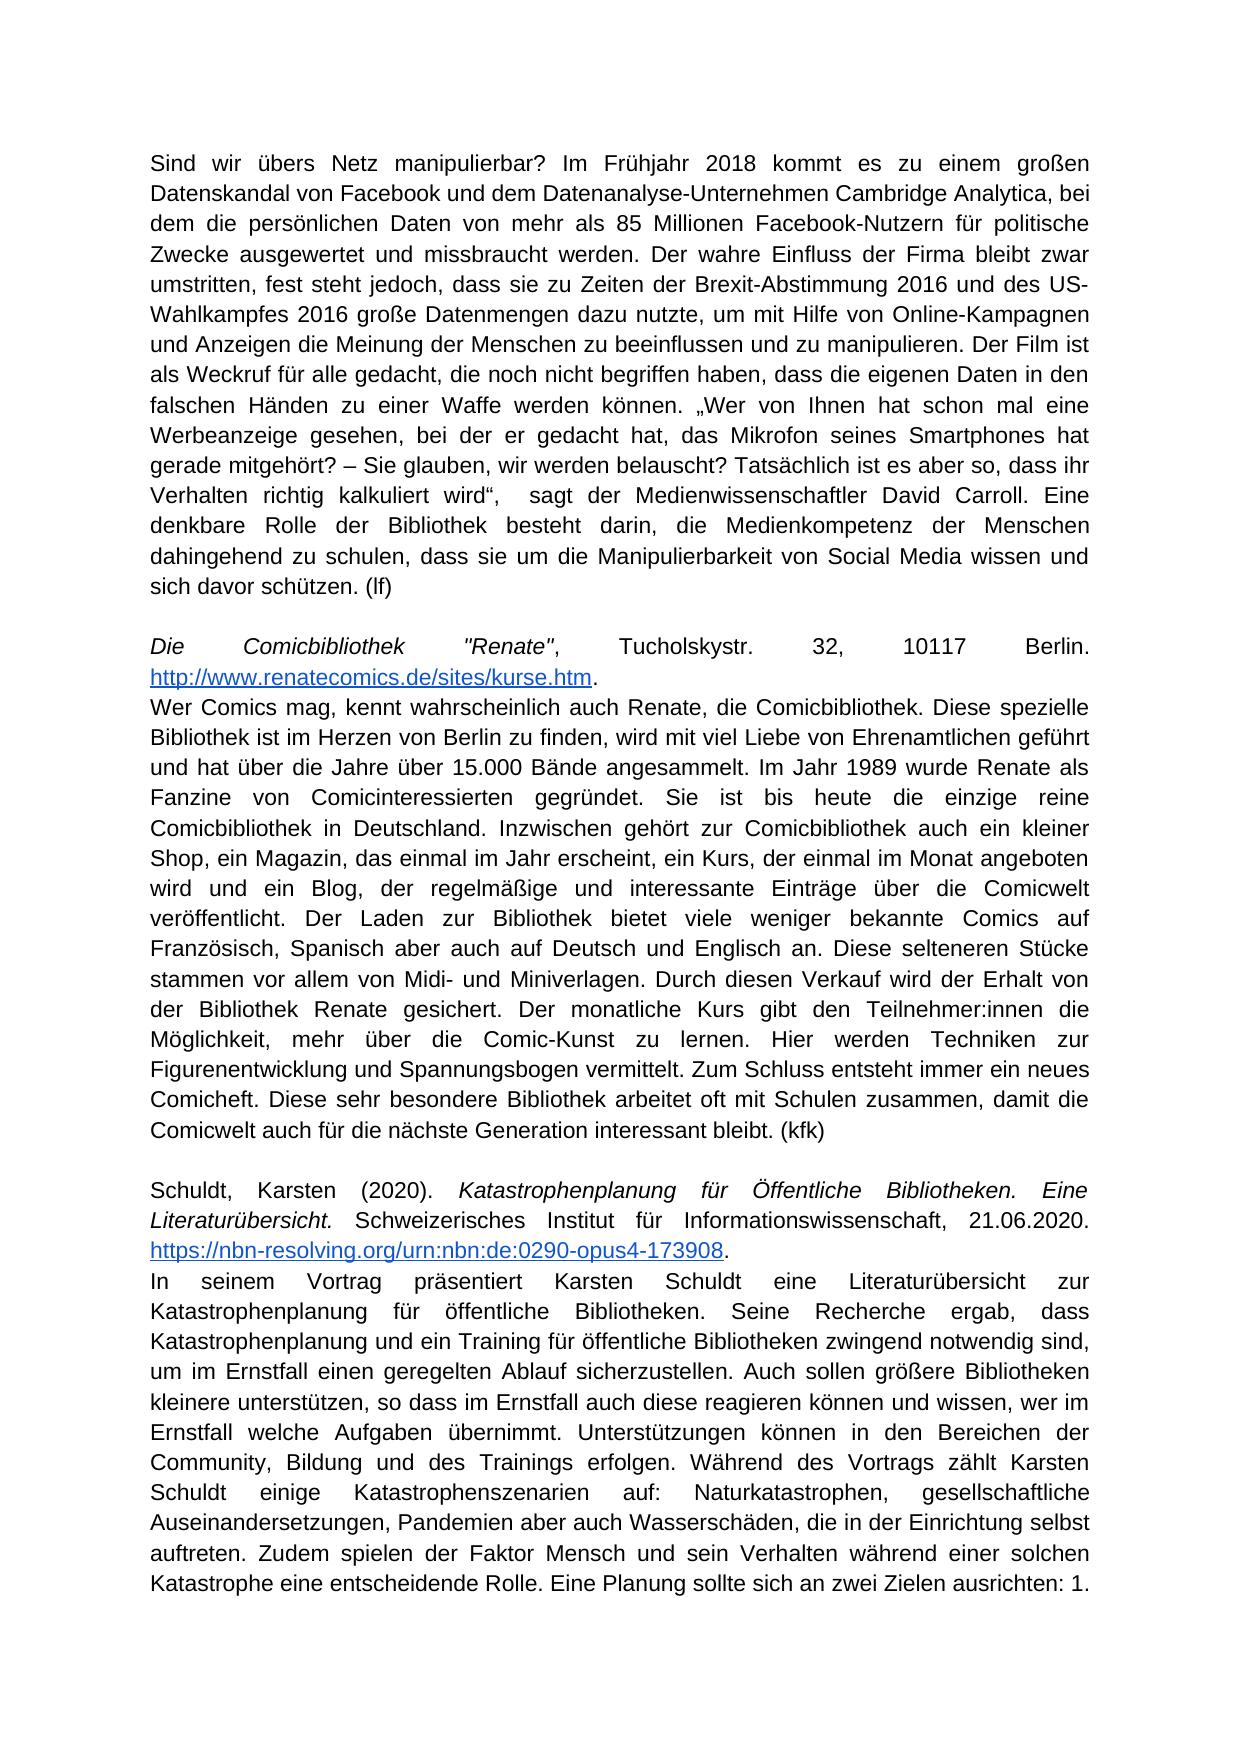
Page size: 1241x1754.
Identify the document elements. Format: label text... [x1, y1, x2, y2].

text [150, 1268, 1090, 1596]
text Sind wir übers Netz manipulierbar? Im Frühjahr 2018 kommt es zu einem großen Datenskandal von Facebook und dem Datenanalyse-Unternehmen Cambridge Analytica, bei dem die persönlichen Daten von mehr als 85 Millionen Facebook-Nutzern für politische Zwecke ausgewertet und missbraucht werden. Der wahre Einfluss der Firma bleibt zwar umstritten, fest steht jedoch, dass sie zu Zeiten der Brexit-Abstimmung 2016 und des US-Wahlkampfes 2016 große Datenmengen dazu nutzte, um mit Hilfe von Online-Kampagnen und Anzeigen die Meinung der Menschen zu beeinflussen und zu manipulieren. Der Film ist als Weckruf für alle gedacht, die noch nicht begriffen haben, dass die eigenen Daten in den falschen Händen zu einer Waffe werden können. „Wer von Ihnen hat schon mal eine Werbeanzeige gesehen, bei der er gedacht hat, das Mikrofon seines Smartphones hat gerade mitgehört? ‒ Sie glauben, wir werden belauscht? Tatsächlich ist es aber so, dass ihr Verhalten richtig kalkuliert wird“, sagt der Medienwissenschaftler David Carroll. Eine denkbare Rolle der Bibliothek besteht darin, die Medienkompetenz der Menschen dahingehend zu schulen, dass sie um die Manipulierbarkeit von Social Media wissen und sich davor schützen. (lf) [150, 150, 1090, 599]
text Die Comicbibliothek "Renate", Tucholskystr. 32, 10117 Berlin. http://www.renatecomics.de/sites/kurse.htm. [150, 633, 1090, 690]
text Wer Comics mag, kennt wahrscheinlich auch Renate, die Comicbibliothek. Diese spezielle Bibliothek ist im Herzen von Berlin zu finden, wird mit viel Liebe von Ehrenamtlichen geführt und hat über die Jahre über 15.000 Bände angesammelt. Im Jahr 1989 wurde Renate als Fanzine von Comicinteressierten gegründet. Sie ist bis heute die einzige reine Comicbibliothek in Deutschland. Inzwischen gehört zur Comicbibliothek auch ein kleiner Shop, ein Magazin, das einmal im Jahr erscheint, ein Kurs, der einmal im Monat angeboten wird und ein Blog, der regelmäßige und interessante Einträge über die Comicwelt veröffentlicht. Der Laden zur Bibliothek bietet viele weniger bekannte Comics auf Französisch, Spanisch aber auch auf Deutsch und Englisch an. Diese selteneren Stücke stammen vor allem von Midi- und Miniverlagen. Durch diesen Verkauf wird der Erhalt von der Bibliothek Renate gesichert. Der monatliche Kurs gibt den Teilnehmer:innen die Möglichkeit, mehr über die Comic-Kunst zu lernen. Hier werden Techniken zur Figurenentwicklung und Spannungsbogen vermittelt. Zum Schluss entsteht immer ein neues Comicheft. Diese sehr besondere Bibliothek arbeitet oft mit Schulen zusammen, damit die Comicwelt auch für die nächste Generation interessant bleibt. (kfk) [150, 694, 1090, 1143]
text Schuldt, Karsten (2020). Katastrophenplanung für Öffentliche Bibliotheken. Eine Literaturübersicht. Schweizerisches Institut für Informationswissenschaft, 21.06.2020. https://nbn-resolving.org/urn:nbn:de:0290-opus4-173908. [150, 1177, 1090, 1264]
